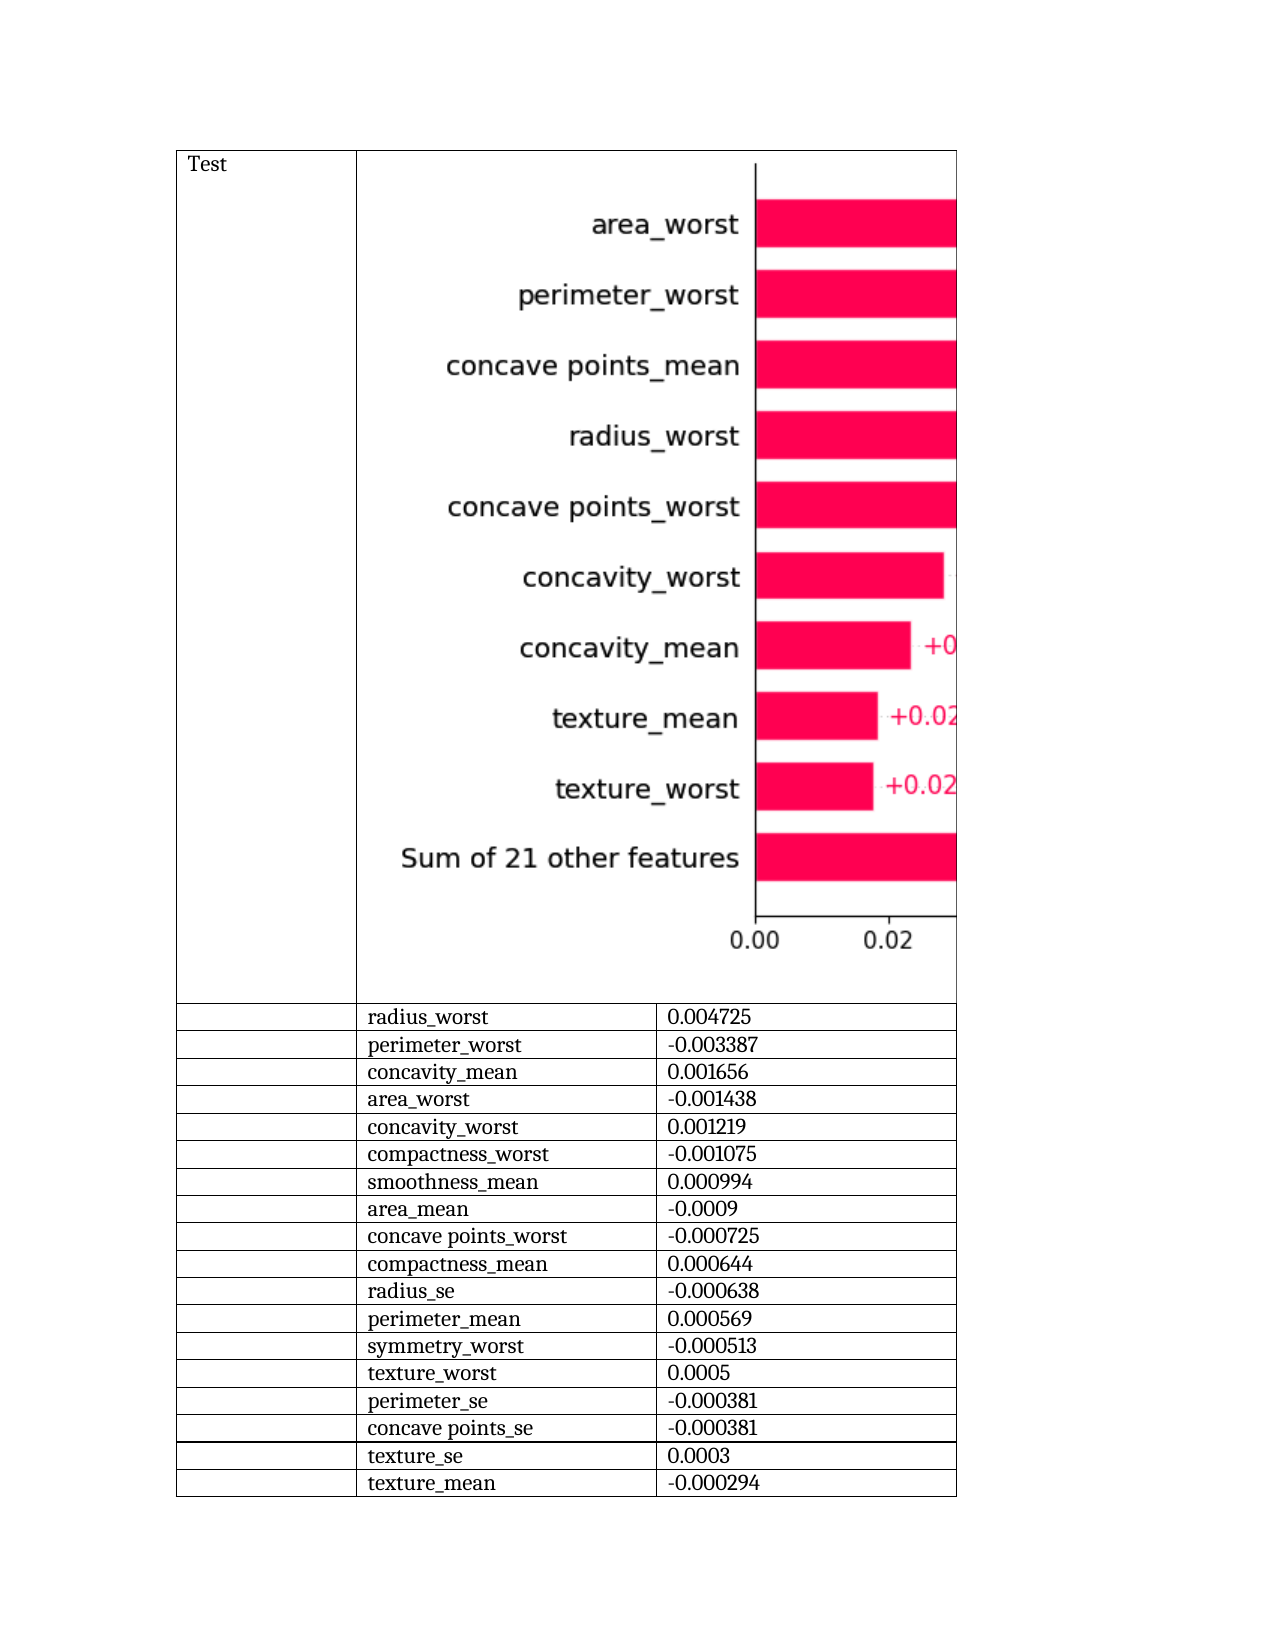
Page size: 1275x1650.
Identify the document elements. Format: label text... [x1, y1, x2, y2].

table_cell [177, 1114, 356, 1140]
table_cell [177, 1470, 356, 1496]
table_cell 0.0003 [657, 1443, 956, 1469]
table_cell symmetry_worst [357, 1333, 656, 1359]
table_cell [177, 1169, 356, 1195]
table_cell texture_mean [357, 1470, 656, 1496]
table_cell concavity_worst [357, 1114, 656, 1140]
table_cell texture_worst [357, 1360, 656, 1387]
table_cell -0.0009 [657, 1196, 956, 1222]
table_cell [177, 1278, 356, 1304]
table_cell [177, 1388, 356, 1414]
table_cell -0.001438 [657, 1086, 956, 1113]
table_cell -0.001075 [657, 1141, 956, 1167]
table_cell [177, 1360, 356, 1387]
table_cell area_mean [357, 1196, 656, 1222]
table_cell [177, 1305, 356, 1332]
table_cell [177, 1196, 356, 1222]
table_cell texture_se [357, 1443, 656, 1469]
table_cell -0.000381 [657, 1415, 956, 1441]
table_cell -0.000294 [657, 1470, 956, 1496]
table_cell [177, 1004, 356, 1030]
table_cell concavity_mean [357, 1059, 656, 1085]
table_cell 0.004725 [657, 1004, 956, 1030]
table_cell [177, 1415, 356, 1441]
table_cell [177, 1141, 356, 1167]
table_cell perimeter_worst [357, 1031, 656, 1058]
table_cell -0.000638 [657, 1278, 956, 1304]
table_cell 0.0005 [657, 1360, 956, 1387]
picture [386, 151, 957, 1003]
table_cell 0.000994 [657, 1169, 956, 1195]
table_cell radius_worst [357, 1004, 656, 1030]
table_cell perimeter_se [357, 1388, 656, 1414]
table_cell smoothness_mean [357, 1169, 656, 1195]
table_cell -0.000513 [657, 1333, 956, 1359]
table_cell concave points_se [357, 1415, 656, 1441]
table_cell compactness_mean [357, 1251, 656, 1277]
table_cell -0.000725 [657, 1223, 956, 1249]
table_cell Test [177, 151, 356, 1003]
table_cell 0.000569 [657, 1305, 956, 1332]
table_cell [177, 1031, 356, 1058]
table_cell concave points_worst [357, 1223, 656, 1249]
table_cell perimeter_mean [357, 1305, 656, 1332]
table_cell -0.000381 [657, 1388, 956, 1414]
table_cell [177, 1443, 356, 1469]
table_cell [177, 1223, 356, 1249]
table_cell [177, 1333, 356, 1359]
table_cell [177, 1251, 356, 1277]
table_cell 0.001656 [657, 1059, 956, 1085]
table_cell [177, 1086, 356, 1113]
table_cell [357, 151, 386, 1003]
table_cell 0.001219 [657, 1114, 956, 1140]
table_cell -0.003387 [657, 1031, 956, 1058]
table_cell radius_se [357, 1278, 656, 1304]
table_cell 0.000644 [657, 1251, 956, 1277]
table_cell compactness_worst [357, 1141, 656, 1167]
table_cell area_worst [357, 1086, 656, 1113]
table_cell [177, 1059, 356, 1085]
